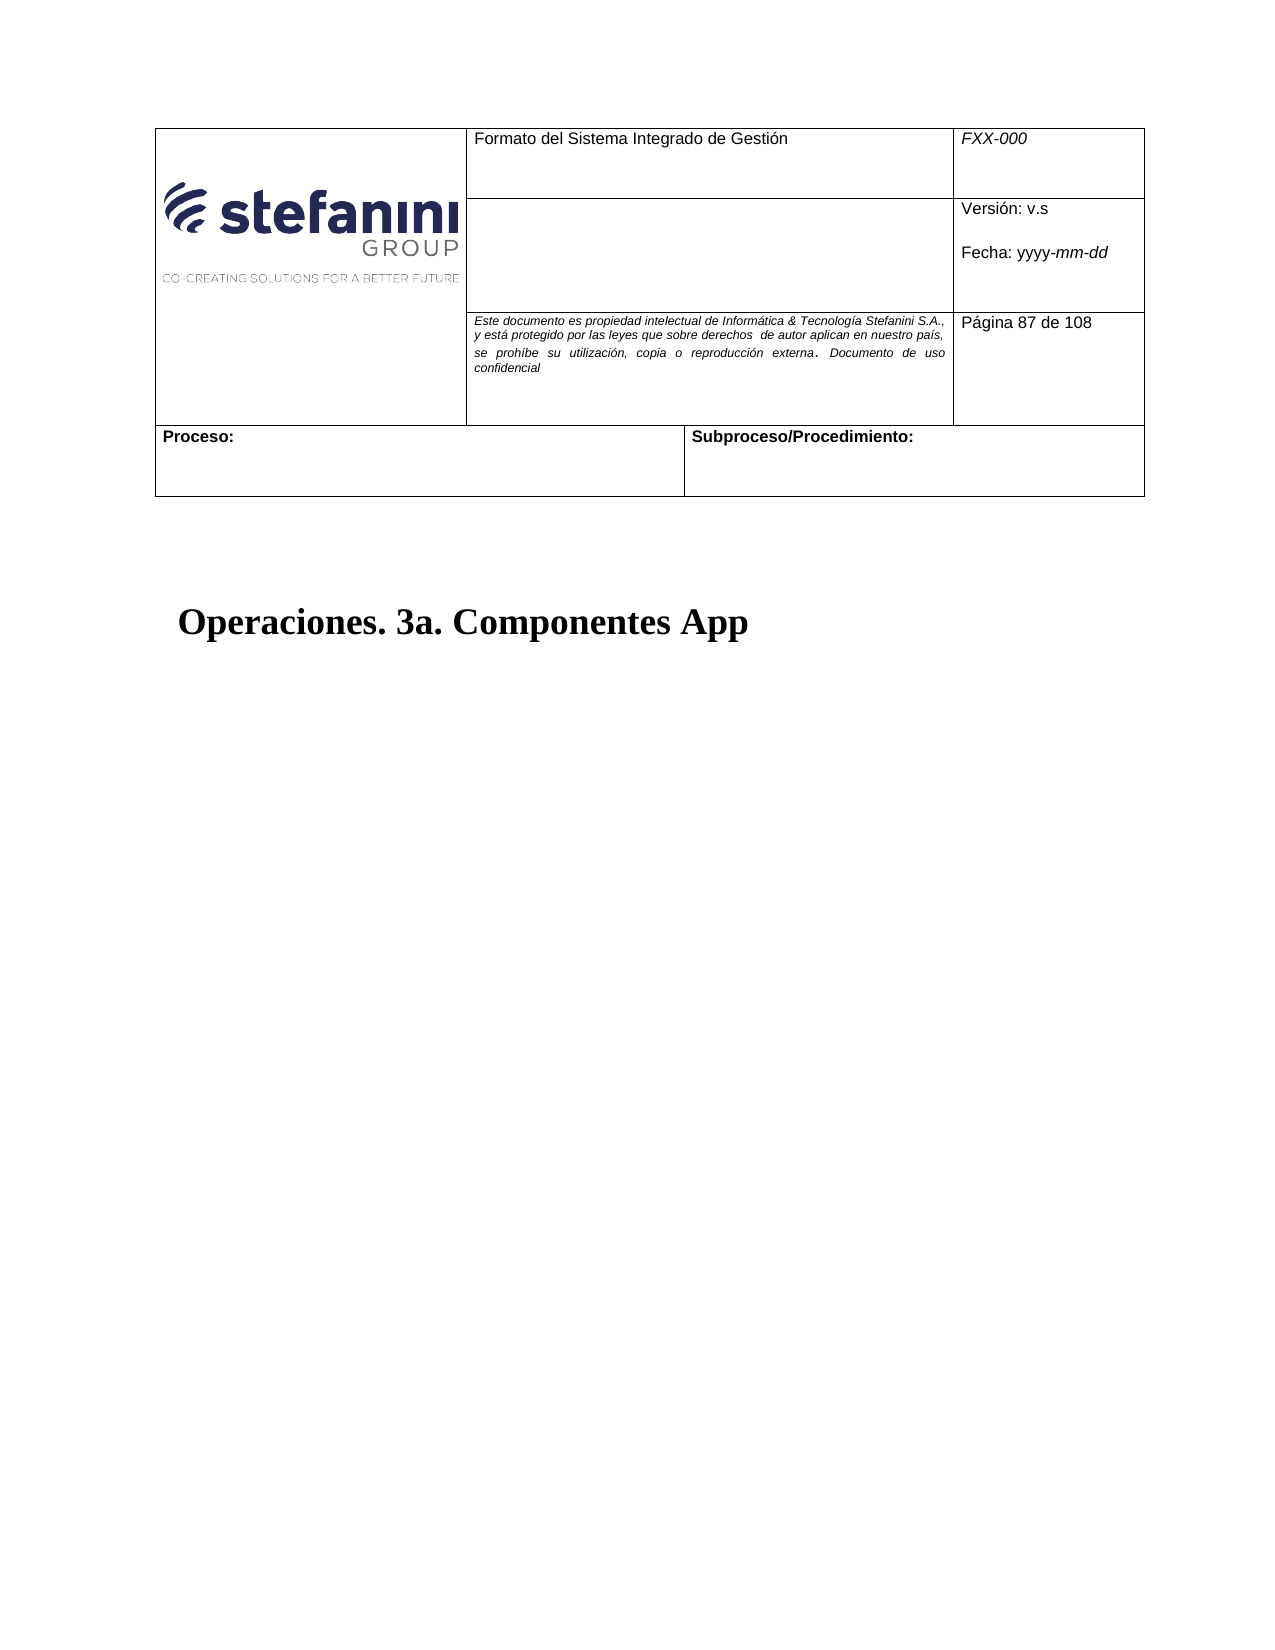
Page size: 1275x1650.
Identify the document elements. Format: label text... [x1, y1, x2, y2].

picture [162, 182, 460, 286]
subtitle Operaciones. 3a. Componentes App [177, 599, 1098, 642]
